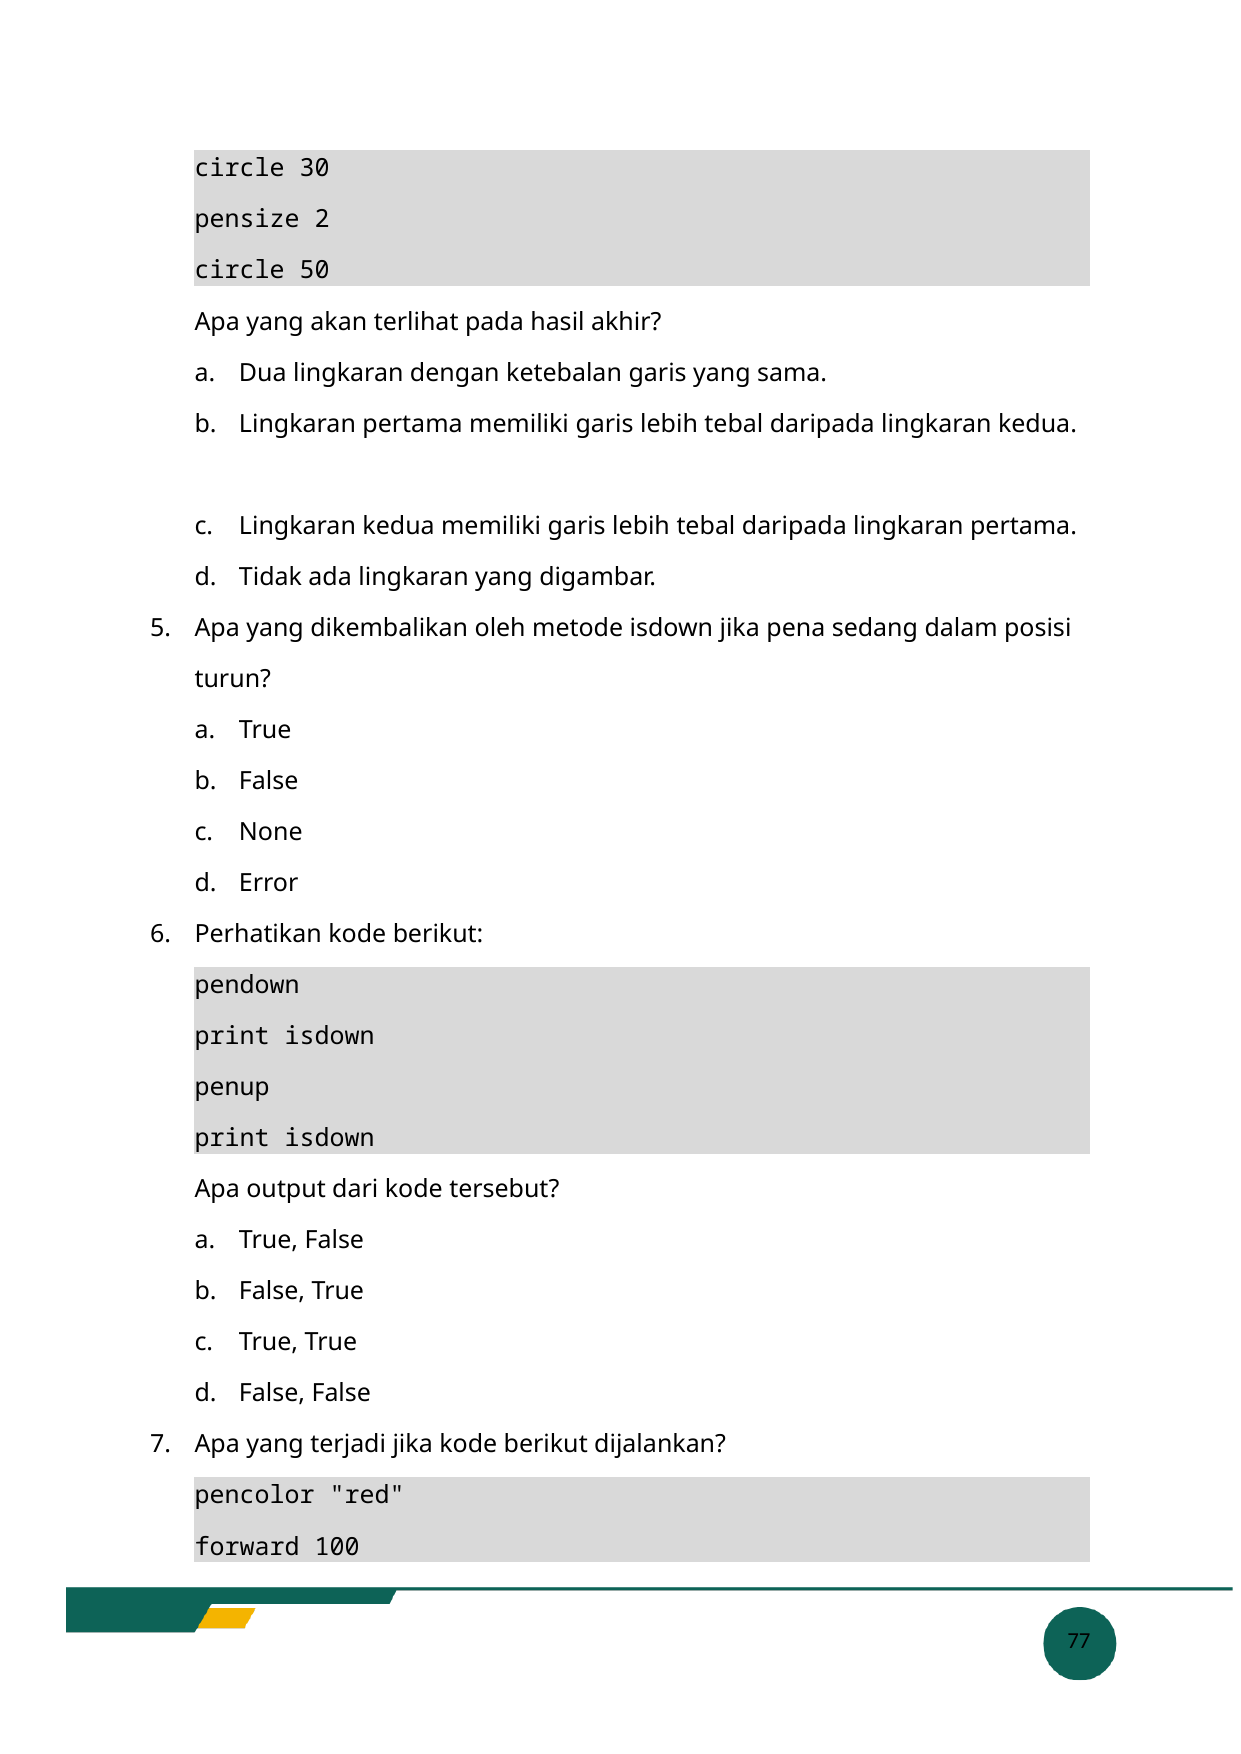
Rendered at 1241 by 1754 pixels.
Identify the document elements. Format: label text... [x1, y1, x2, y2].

list Dua lingkaran dengan ketebalan garis yang sama. [194, 354, 1090, 388]
list False [194, 762, 1090, 797]
list True, False [194, 1222, 1090, 1256]
list Apa yang dikembalikan oleh metode isdown jika pena sedang dalam posisi turun? [150, 609, 1090, 694]
list None [194, 813, 1090, 848]
list pensize 2 [194, 201, 1090, 235]
list Perhatikan kode berikut: [150, 916, 1090, 950]
list forward 100 [194, 1528, 1090, 1562]
list Apa yang akan terlihat pada hasil akhir? [194, 303, 1090, 337]
list Lingkaran pertama memiliki garis lebih tebal daripada lingkaran kedua. [194, 405, 1090, 439]
list pendown [194, 967, 1090, 1001]
picture [66, 1578, 1233, 1708]
list True [194, 711, 1090, 746]
list circle 30 [194, 150, 1090, 184]
list Error [194, 864, 1090, 899]
list False, False [194, 1375, 1090, 1409]
list Apa output dari kode tersebut? [194, 1171, 1090, 1205]
list True, True [194, 1324, 1090, 1358]
list penup [194, 1069, 1090, 1103]
list circle 50 [194, 252, 1090, 286]
list Lingkaran kedua memiliki garis lebih tebal daripada lingkaran pertama. [194, 507, 1090, 541]
list print isdown [194, 1120, 1090, 1154]
list print isdown [194, 1018, 1090, 1052]
list False, True [194, 1273, 1090, 1307]
list pencolor "red" [194, 1477, 1090, 1511]
list Apa yang terjadi jika kode berikut dijalankan? [150, 1426, 1090, 1460]
list Tidak ada lingkaran yang digambar. [194, 558, 1090, 592]
